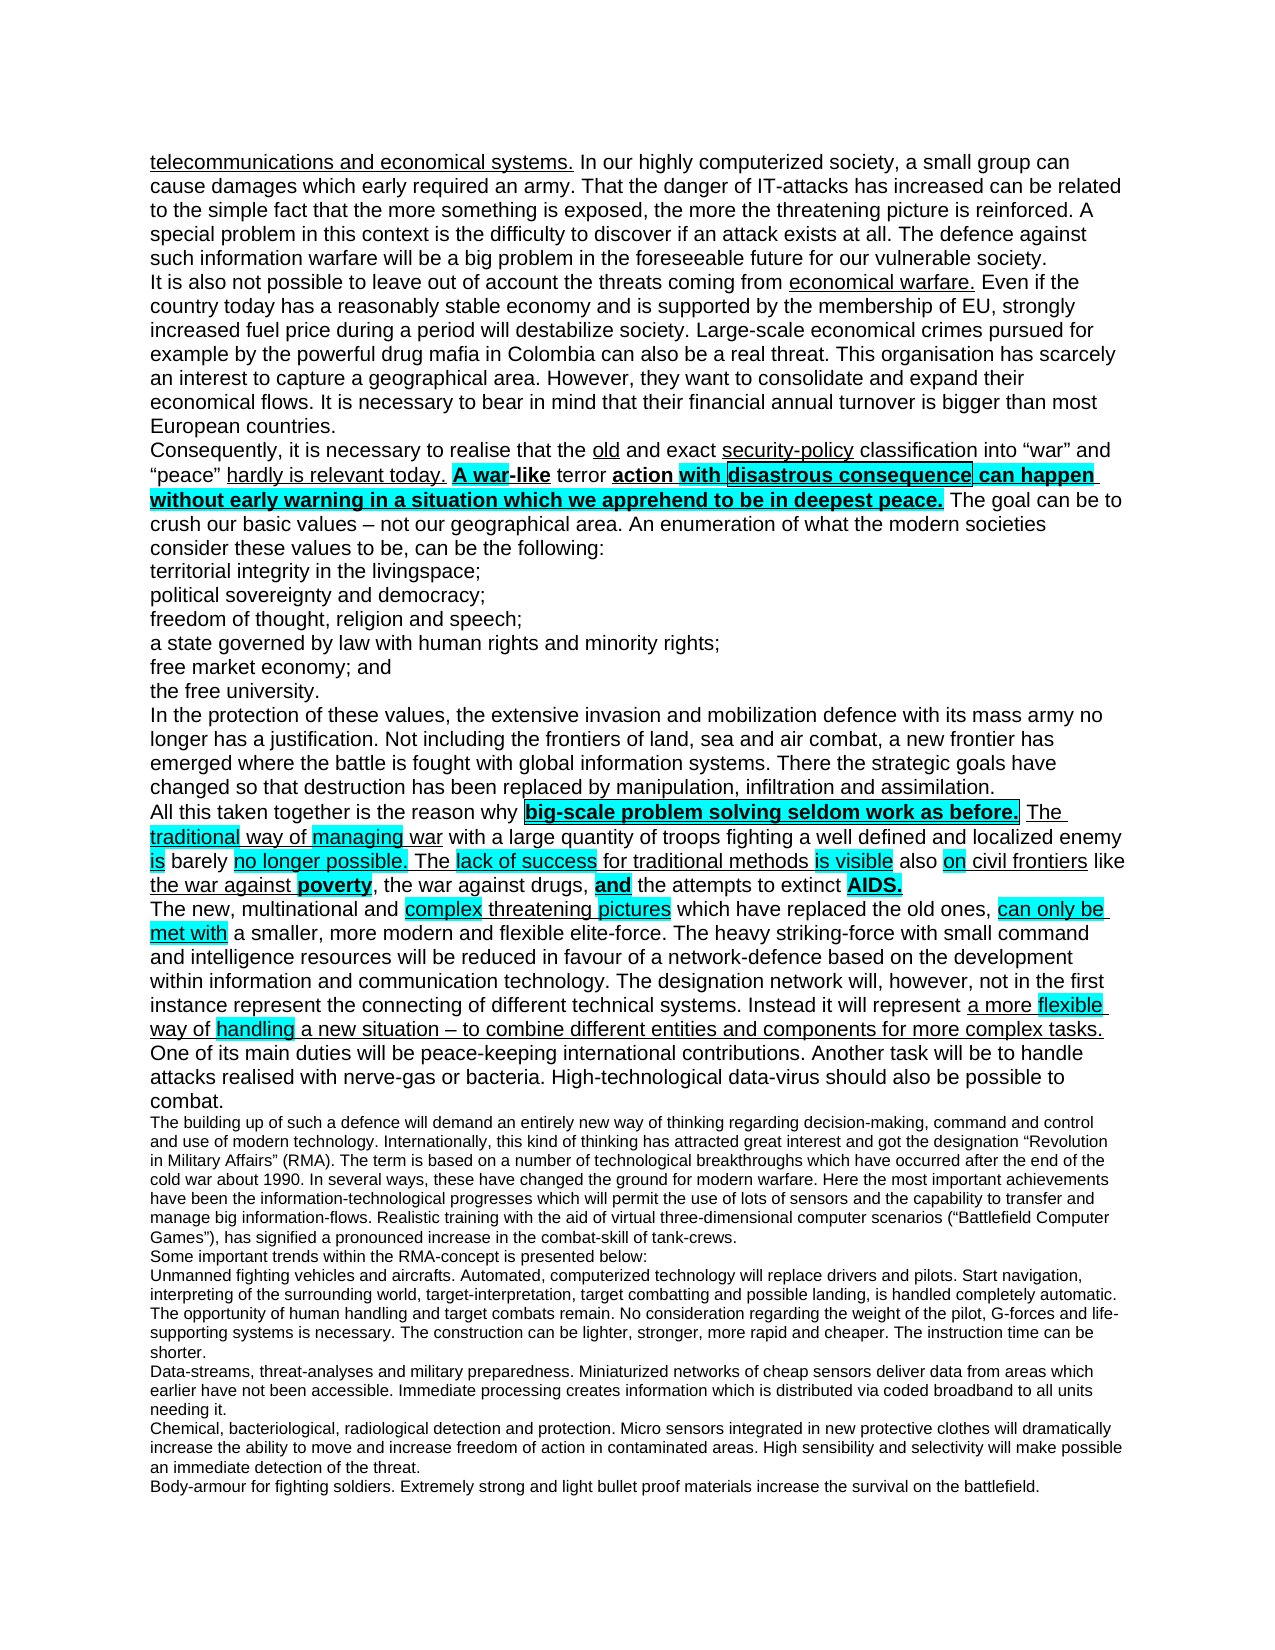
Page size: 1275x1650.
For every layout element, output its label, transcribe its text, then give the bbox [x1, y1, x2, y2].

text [150, 150, 1125, 270]
text territorial integrity in the livingspace; [150, 559, 1125, 583]
text a state governed by law with human rights and minority rights; [150, 631, 1125, 655]
text political sovereignty and democracy; [150, 583, 1125, 607]
text It is also not possible to leave out of account the threats coming from economical warfare. Even if the country today has a reasonably stable economy and is supported by the membership of EU, strongly increased fuel price during a period will destabilize society. Large-scale economical crimes pursued for example by the powerful drug mafia in Colombia can also be a real threat. This organisation has scarcely an interest to capture a geographical area. However, they want to consolidate and expand their economical flows. It is necessary to bear in mind that their financial annual turnover is bigger than most European countries. [150, 270, 1125, 437]
text Data-streams, threat-analyses and military preparedness. Miniaturized networks of cheap sensors deliver data from areas which earlier have not been accessible. Immediate processing creates information which is distributed via coded broadband to all units needing it. [150, 1362, 1125, 1419]
text the free university. [150, 679, 1125, 703]
text Consequently, it is necessary to realise that the old and exact security-policy classification into “war” and “peace” hardly is relevant today. A war-like terror action with disastrous consequence can happen without early warning in a situation which we apprehend to be in deepest peace. The goal can be to crush our basic values – not our geographical area. An enumeration of what the modern societies consider these values to be, can be the following: [150, 437, 1125, 559]
text In the protection of these values, the extensive invasion and mobilization defence with its mass army no longer has a justification. Not including the frontiers of land, sea and air combat, a new frontier has emerged where the battle is fought with global information systems. There the strategic goals have changed so that destruction has been replaced by manipulation, infiltration and assimilation. [150, 703, 1125, 799]
text freedom of thought, religion and speech; [150, 607, 1125, 631]
text free market economy; and [150, 655, 1125, 679]
text The new, multinational and complex threatening pictures which have replaced the old ones, can only be met with a smaller, more modern and flexible elite-force. The heavy striking-force with small command and intelligence resources will be reduced in favour of a network-defence based on the development within information and communication technology. The designation network will, however, not in the first instance represent the connecting of different technical systems. Instead it will represent a more flexible way of handling a new situation – to combine different entities and components for more complex tasks. One of its main duties will be peace-keeping international contributions. Another task will be to handle attacks realised with nerve-gas or bacteria. High-technological data-virus should also be possible to combat. [150, 897, 1125, 1112]
text The building up of such a defence will demand an entirely new way of thinking regarding decision-making, command and control and use of modern technology. Internationally, this kind of thinking has attracted great interest and got the designation “Revolution in Military Affairs” (RMA). The term is based on a number of technological breakthroughs which have occurred after the end of the cold war about 1990. In several ways, these have changed the ground for modern warfare. Here the most important achievements have been the information-technological progresses which will permit the use of lots of sensors and the capability to transfer and manage big information-flows. Realistic training with the aid of virtual three-dimensional computer scenarios (“Battlefield Computer Games”), has signified a pronounced increase in the combat-skill of tank-crews. [150, 1112, 1125, 1247]
text Some important trends within the RMA-concept is presented below: [150, 1247, 1125, 1266]
text Body-armour for fighting soldiers. Extremely strong and light bullet proof materials increase the survival on the battlefield. [150, 1477, 1125, 1496]
text All this taken together is the reason why big-scale problem solving seldom work as before. The traditional way of managing war with a large quantity of troops fighting a well defined and localized enemy is barely no longer possible. The lack of success for traditional methods is visible also on civil frontiers like the war against poverty, the war against drugs, and the attempts to extinct AIDS. [150, 799, 1125, 897]
text Chemical, bacteriological, radiological detection and protection. Micro sensors integrated in new protective clothes will dramatically increase the ability to move and increase freedom of action in contaminated areas. High sensibility and selectivity will make possible an immediate detection of the threat. [150, 1419, 1125, 1477]
text Unmanned fighting vehicles and aircrafts. Automated, computerized technology will replace drivers and pilots. Start navigation, interpreting of the surrounding world, target-interpretation, target combatting and possible landing, is handled completely automatic. The opportunity of human handling and target combats remain. No consideration regarding the weight of the pilot, G-forces and life-supporting systems is necessary. The construction can be lighter, stronger, more rapid and cheaper. The instruction time can be shorter. [150, 1266, 1125, 1362]
